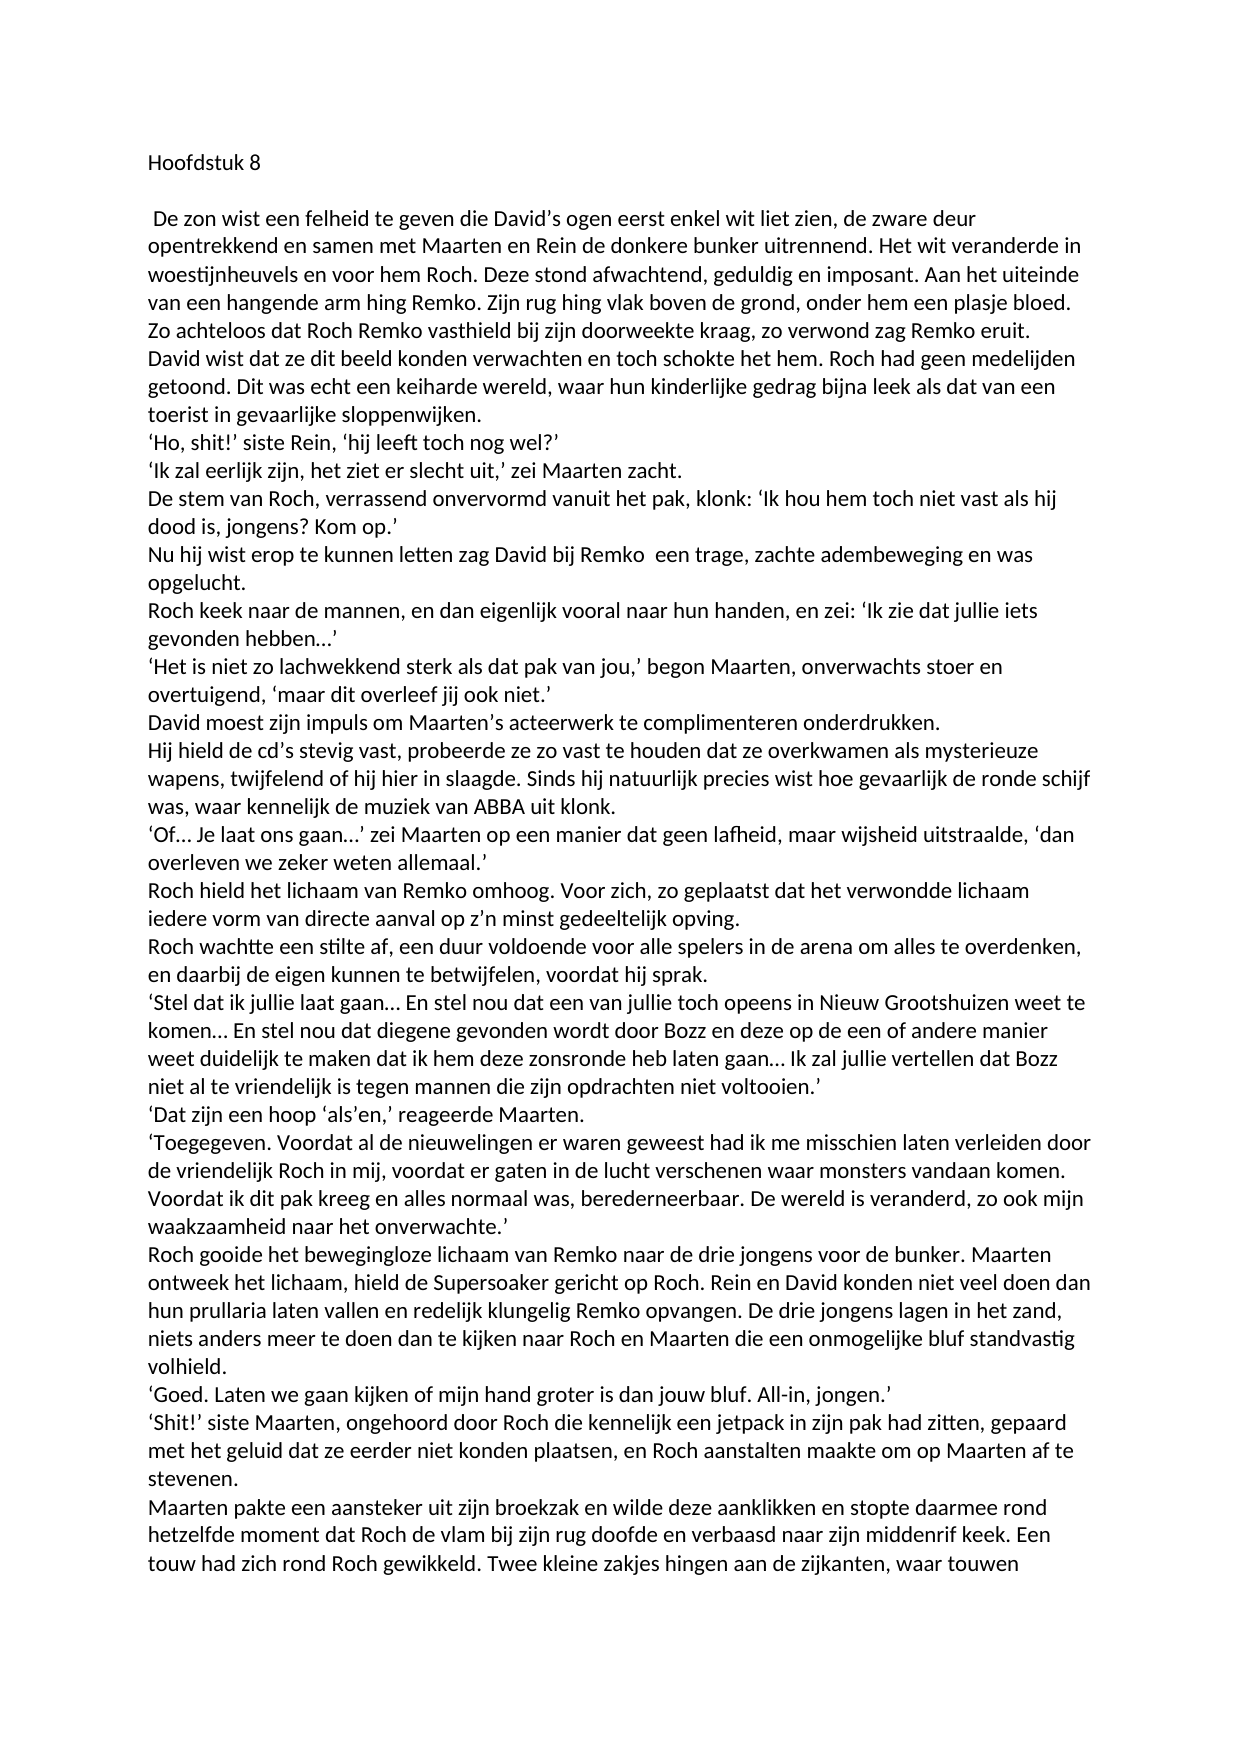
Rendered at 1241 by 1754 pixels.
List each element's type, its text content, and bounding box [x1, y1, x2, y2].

text De stem van Roch, verrassend onvervormd vanuit het pak, klonk: ‘Ik hou hem toch niet vast als hij dood is, jongens? Kom op.’ [148, 484, 1093, 540]
text ‘Shit!’ siste Maarten, ongehoord door Roch die kennelijk een jetpack in zijn pak had zitten, gepaard met het geluid dat ze eerder niet konden plaatsen, en Roch aanstalten maakte om op Maarten af te stevenen. [148, 1408, 1093, 1493]
text Roch hield het lichaam van Remko omhoog. Voor zich, zo geplaatst dat het verwondde lichaam iedere vorm van directe aanval op z’n minst gedeeltelijk opving. [148, 876, 1093, 932]
text ‘Ho, shit!’ siste Rein, ‘hij leeft toch nog wel?’ [148, 428, 1093, 456]
text Hoofdstuk 8 [148, 148, 1093, 176]
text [148, 1493, 1093, 1577]
text Roch gooide het bewegingloze lichaam van Remko naar de drie jongens voor de bunker. Maarten ontweek het lichaam, hield de Supersoaker gericht op Roch. Rein en David konden niet veel doen dan hun prullaria laten vallen en redelijk klungelig Remko opvangen. De drie jongens lagen in het zand, niets anders meer te doen dan te kijken naar Roch en Maarten die een onmogelijke bluf standvastig volhield. [148, 1240, 1093, 1381]
text ‘Ik zal eerlijk zijn, het ziet er slecht uit,’ zei Maarten zacht. [148, 456, 1093, 484]
text De zon wist een felheid te geven die David’s ogen eerst enkel wit liet zien, de zware deur opentrekkend en samen met Maarten en Rein de donkere bunker uitrennend. Het wit veranderde in woestijnheuvels en voor hem Roch. Deze stond afwachtend, geduldig en imposant. Aan het uiteinde van een hangende arm hing Remko. Zijn rug hing vlak boven de grond, onder hem een plasje bloed. Zo achteloos dat Roch Remko vasthield bij zijn doorweekte kraag, zo verwond zag Remko eruit. [148, 204, 1093, 344]
text David moest zijn impuls om Maarten’s acteerwerk te complimenteren onderdrukken. [148, 708, 1093, 736]
text Hij hield de cd’s stevig vast, probeerde ze zo vast te houden dat ze overkwamen als mysterieuze wapens, twijfelend of hij hier in slaagde. Sinds hij natuurlijk precies wist hoe gevaarlijk de ronde schijf was, waar kennelijk de muziek van ABBA uit klonk. [148, 736, 1093, 820]
text ‘Het is niet zo lachwekkend sterk als dat pak van jou,’ begon Maarten, onverwachts stoer en overtuigend, ‘maar dit overleef jij ook niet.’ [148, 652, 1093, 708]
text ‘Dat zijn een hoop ‘als’en,’ reageerde Maarten. [148, 1100, 1093, 1128]
text Roch wachtte een stilte af, een duur voldoende voor alle spelers in de arena om alles te overdenken, en daarbij de eigen kunnen te betwijfelen, voordat hij sprak. [148, 932, 1093, 988]
text Roch keek naar de mannen, en dan eigenlijk vooral naar hun handen, en zei: ‘Ik zie dat jullie iets gevonden hebben…’ [148, 596, 1093, 652]
text ‘Goed. Laten we gaan kijken of mijn hand groter is dan jouw bluf. All-in, jongen.’ [148, 1381, 1093, 1408]
text David wist dat ze dit beeld konden verwachten en toch schokte het hem. Roch had geen medelijden getoond. Dit was echt een keiharde wereld, waar hun kinderlijke gedrag bijna leek als dat van een toerist in gevaarlijke sloppenwijken. [148, 344, 1093, 428]
text ‘Toegegeven. Voordat al de nieuwelingen er waren geweest had ik me misschien laten verleiden door de vriendelijk Roch in mij, voordat er gaten in de lucht verschenen waar monsters vandaan komen. Voordat ik dit pak kreeg en alles normaal was, berederneerbaar. De wereld is veranderd, zo ook mijn waakzaamheid naar het onverwachte.’ [148, 1128, 1093, 1240]
text ‘Of… Je laat ons gaan…’ zei Maarten op een manier dat geen lafheid, maar wijsheid uitstraalde, ‘dan overleven we zeker weten allemaal.’ [148, 820, 1093, 876]
text Nu hij wist erop te kunnen letten zag David bij Remko een trage, zachte adembeweging en was opgelucht. [148, 540, 1093, 596]
text ‘Stel dat ik jullie laat gaan… En stel nou dat een van jullie toch opeens in Nieuw Grootshuizen weet te komen… En stel nou dat diegene gevonden wordt door Bozz en deze op de een of andere manier weet duidelijk te maken dat ik hem deze zonsronde heb laten gaan… Ik zal jullie vertellen dat Bozz niet al te vriendelijk is tegen mannen die zijn opdrachten niet voltooien.’ [148, 988, 1093, 1100]
